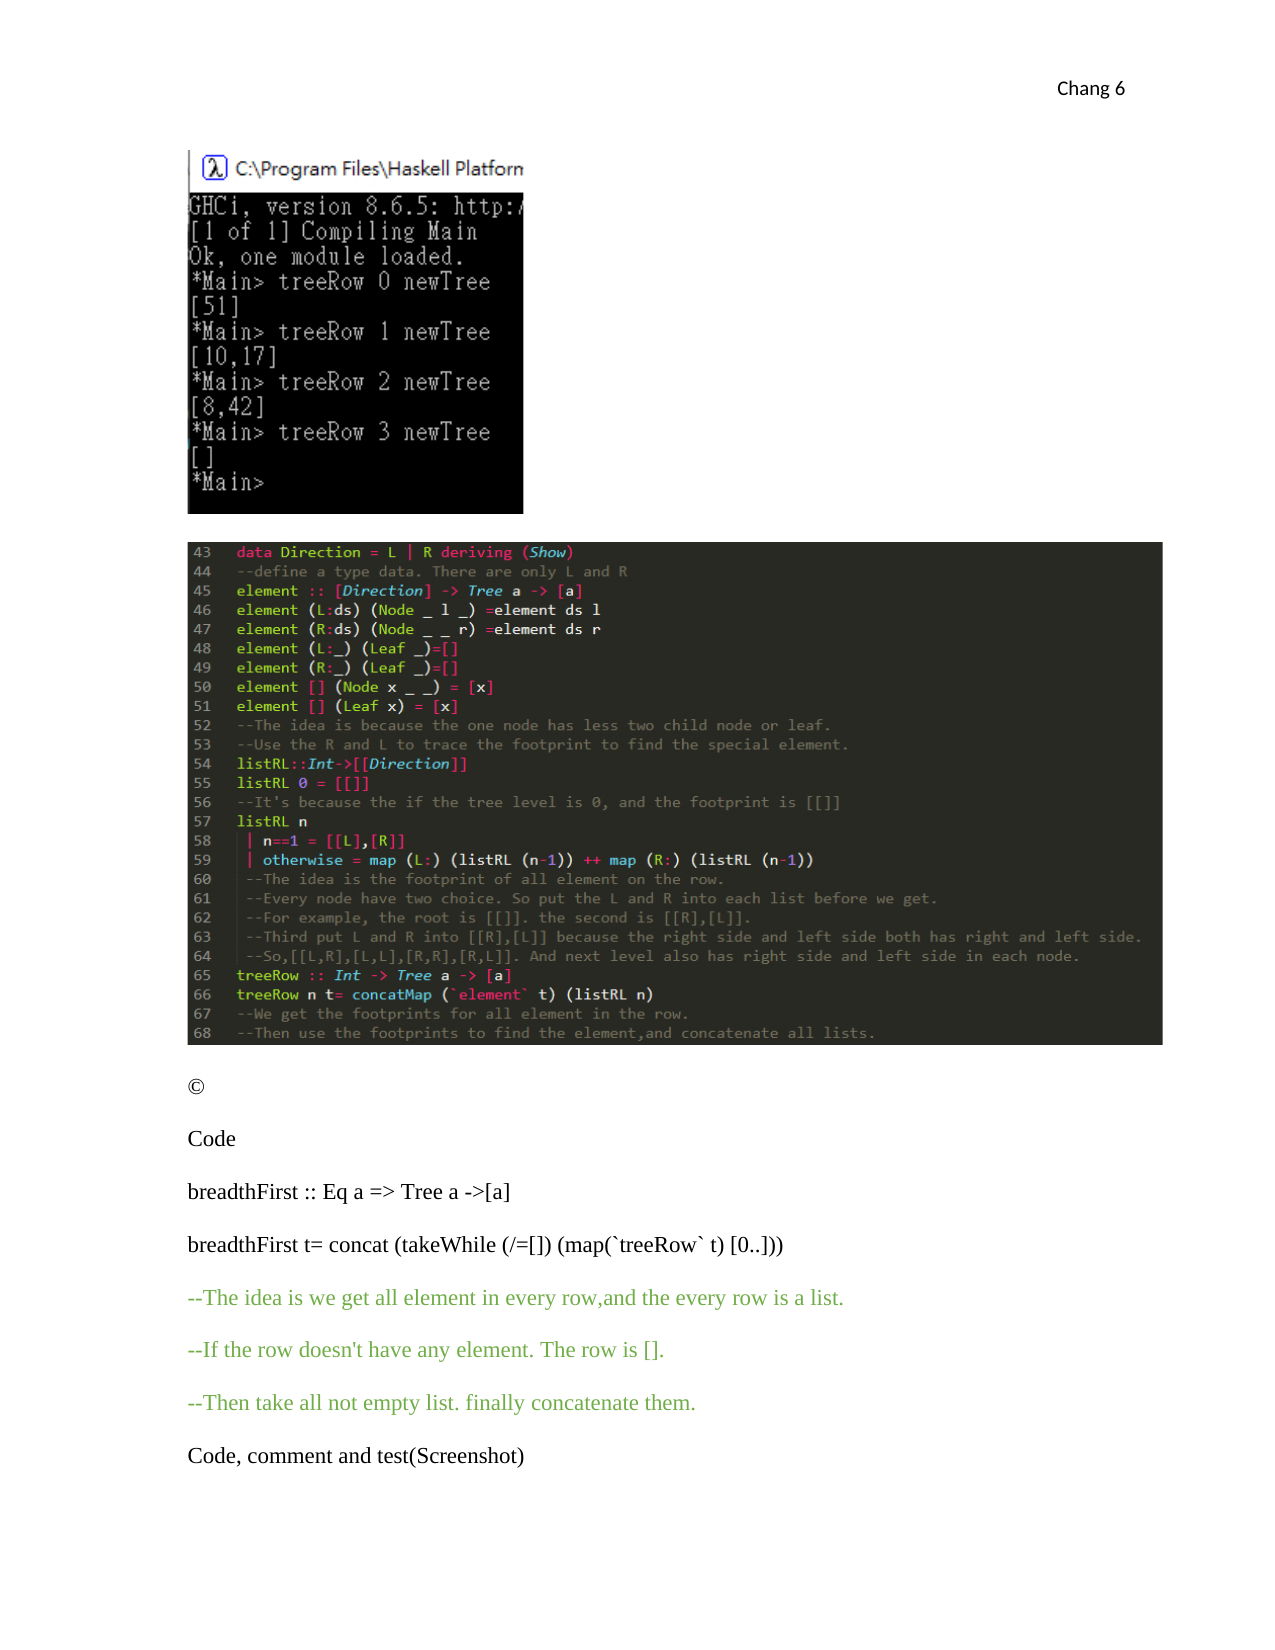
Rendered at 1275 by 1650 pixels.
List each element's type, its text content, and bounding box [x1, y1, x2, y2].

list --If the row doesn't have any element. The row is []. [187, 1336, 1125, 1363]
list --Then take all not empty list. finally concatenate them. [187, 1389, 1125, 1415]
list breadthFirst :: Eq a => Tree a ->[a] [187, 1178, 1125, 1204]
picture [187, 542, 1163, 1045]
list breadthFirst t= concat (takeWhile (/=[]) (map(`treeRow` t) [0..])) [187, 1231, 1125, 1257]
list Code [187, 1125, 1125, 1152]
picture [187, 150, 524, 514]
list --The idea is we get all element in every row,and the every row is a list. [187, 1283, 1125, 1310]
list Code, comment and test(Screenshot) [187, 1442, 1125, 1468]
list © [187, 1073, 1125, 1099]
